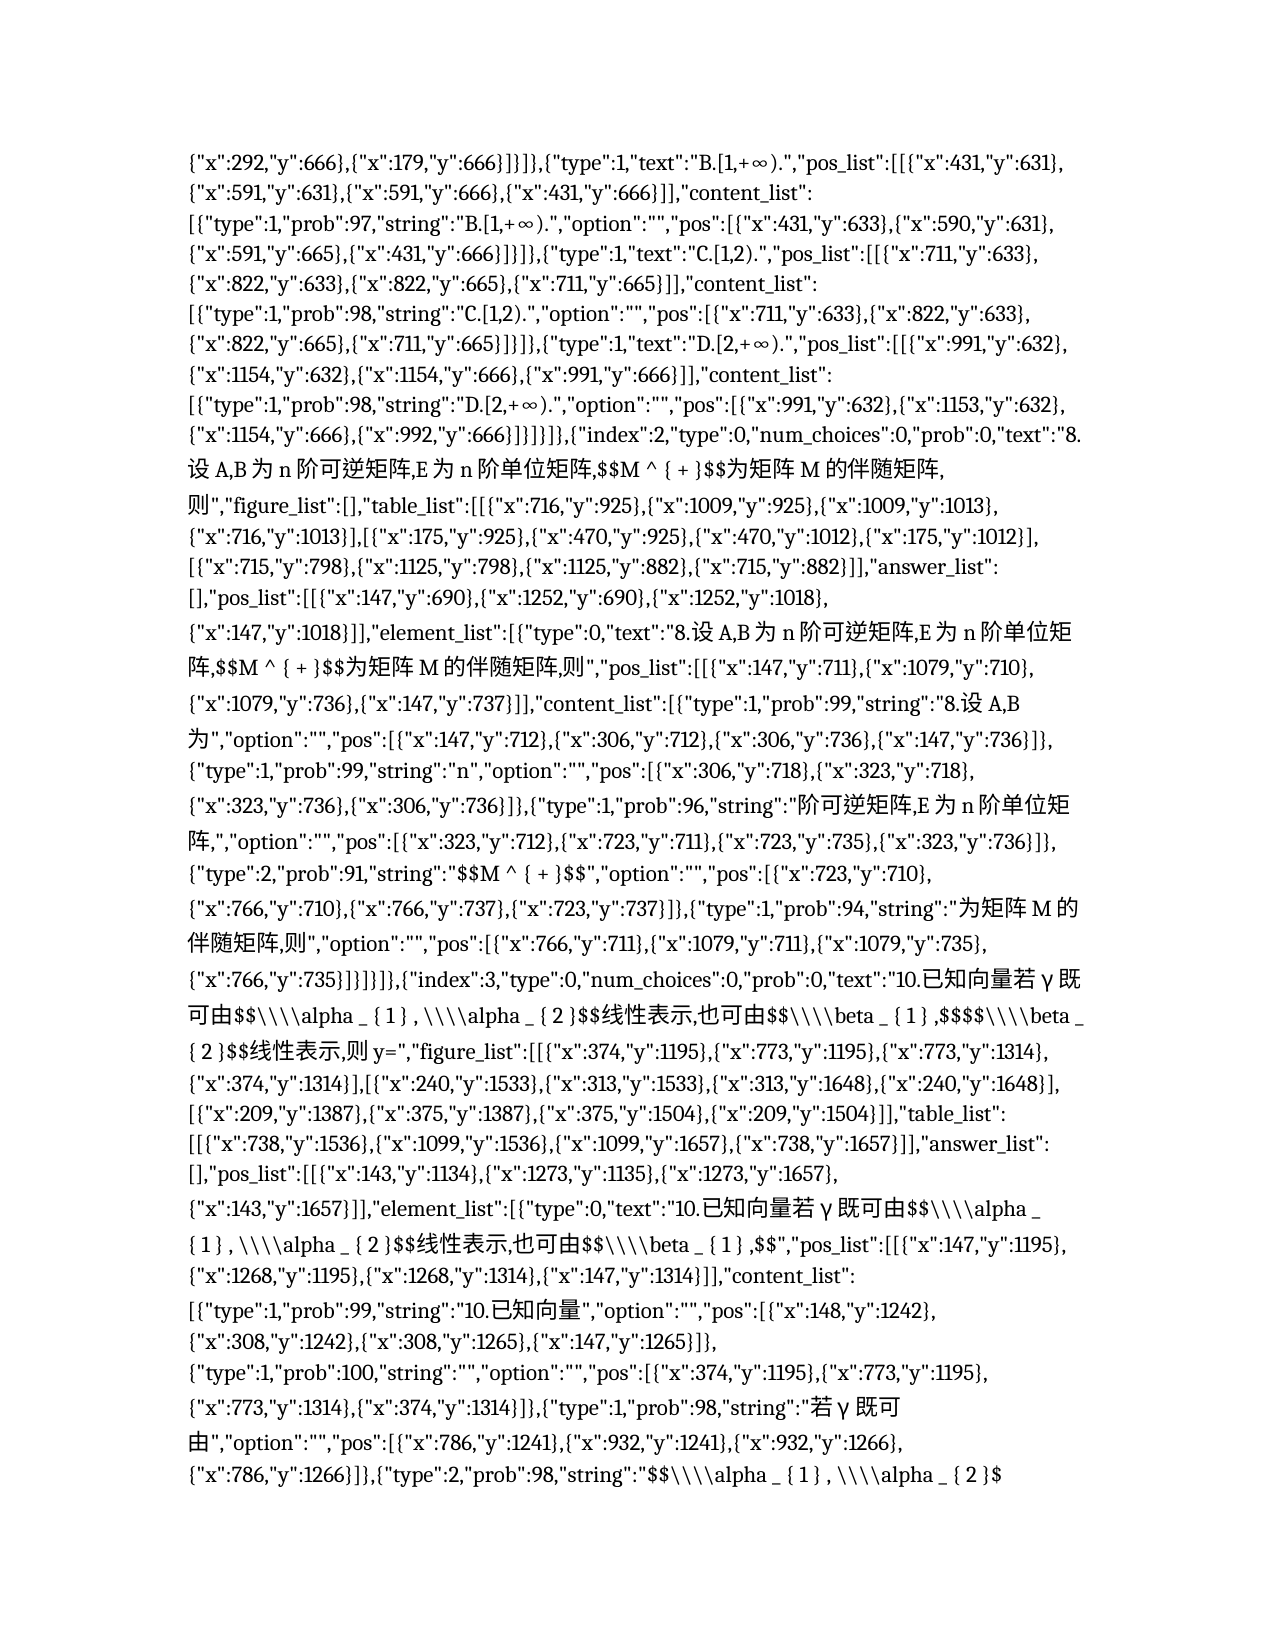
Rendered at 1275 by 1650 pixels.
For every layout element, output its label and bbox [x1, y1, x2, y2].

text [187, 150, 1087, 1488]
